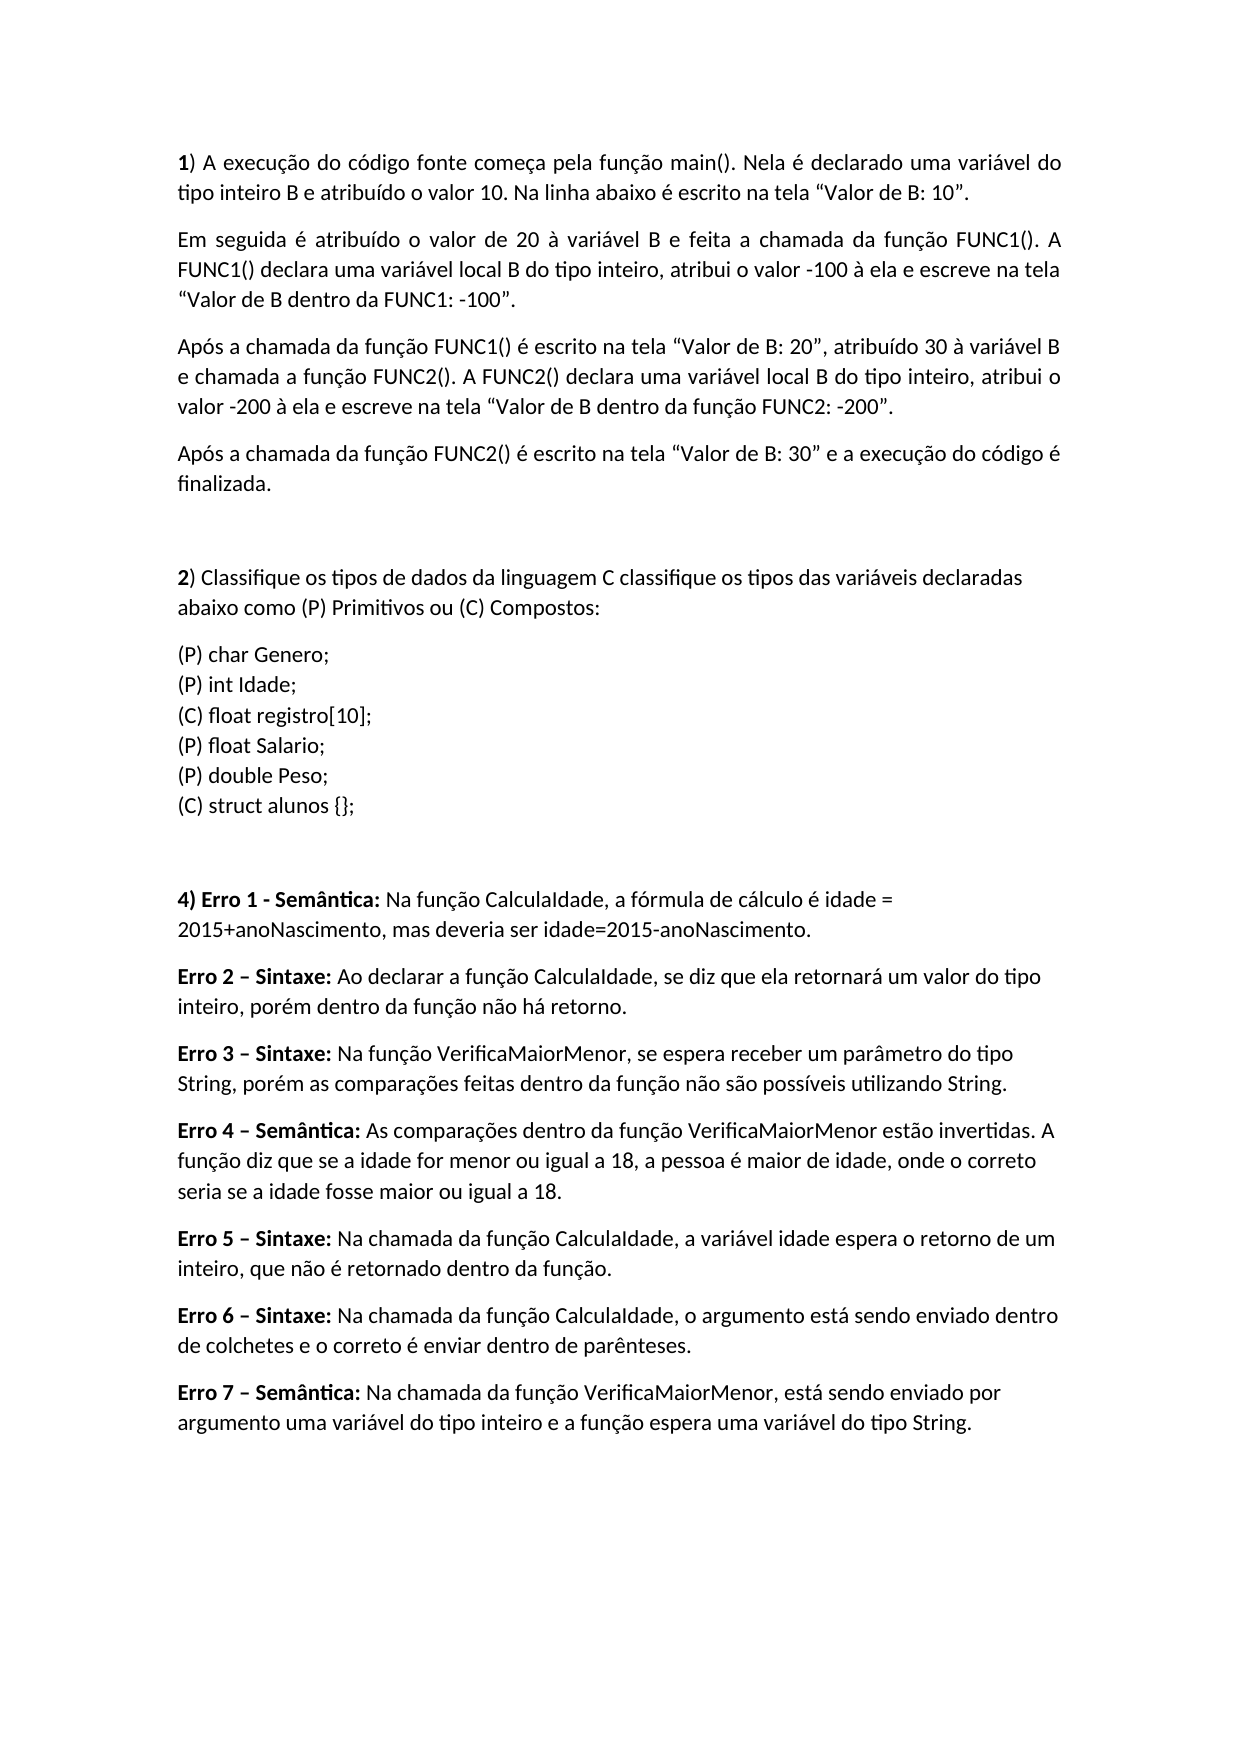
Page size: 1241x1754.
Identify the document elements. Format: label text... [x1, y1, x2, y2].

text Após a chamada da função FUNC1() é escrito na tela “Valor de B: 20”, atribuído 30 à variável B e chamada a função FUNC2(). A FUNC2() declara uma variável local B do tipo inteiro, atribui o valor -200 à ela e escreve na tela “Valor de B dentro da função FUNC2: -200”. [177, 332, 1063, 420]
text Em seguida é atribuído o valor de 20 à variável B e feita a chamada da função FUNC1(). A FUNC1() declara uma variável local B do tipo inteiro, atribui o valor -100 à ela e escreve na tela “Valor de B dentro da FUNC1: -100”. [177, 225, 1063, 313]
text (P) char Genero; (P) int Idade; (C) float registro[10]; (P) float Salario; (P) double Peso; (C) struct alunos {}; [177, 640, 1063, 819]
text Erro 3 – Sintaxe: Na função VerificaMaiorMenor, se espera receber um parâmetro do tipo String, porém as comparações feitas dentro da função não são possíveis utilizando String. [177, 1039, 1063, 1097]
text Erro 7 – Semântica: Na chamada da função VerificaMaiorMenor, está sendo enviado por argumento uma variável do tipo inteiro e a função espera uma variável do tipo String. [177, 1378, 1063, 1466]
text 4) Erro 1 - Semântica: Na função CalculaIdade, a fórmula de cálculo é idade = 2015+anoNascimento, mas deveria ser idade=2015-anoNascimento. [177, 885, 1063, 943]
text 2) Classifique os tipos de dados da linguagem C classifique os tipos das variáveis declaradas abaixo como (P) Primitivos ou (C) Compostos: [177, 563, 1063, 621]
text Após a chamada da função FUNC2() é escrito na tela “Valor de B: 30” e a execução do código é finalizada. [177, 439, 1063, 497]
text Erro 2 – Sintaxe: Ao declarar a função CalculaIdade, se diz que ela retornará um valor do tipo inteiro, porém dentro da função não há retorno. [177, 962, 1063, 1020]
text Erro 4 – Semântica: As comparações dentro da função VerificaMaiorMenor estão invertidas. A função diz que se a idade for menor ou igual a 18, a pessoa é maior de idade, onde o correto seria se a idade fosse maior ou igual a 18. [177, 1116, 1063, 1205]
text Erro 5 – Sintaxe: Na chamada da função CalculaIdade, a variável idade espera o retorno de um inteiro, que não é retornado dentro da função. [177, 1224, 1063, 1282]
text 1) A execução do código fonte começa pela função main(). Nela é declarado uma variável do tipo inteiro B e atribuído o valor 10. Na linha abaixo é escrito na tela “Valor de B: 10”. [177, 148, 1063, 206]
text Erro 6 – Sintaxe: Na chamada da função CalculaIdade, o argumento está sendo enviado dentro de colchetes e o correto é enviar dentro de parênteses. [177, 1301, 1063, 1359]
